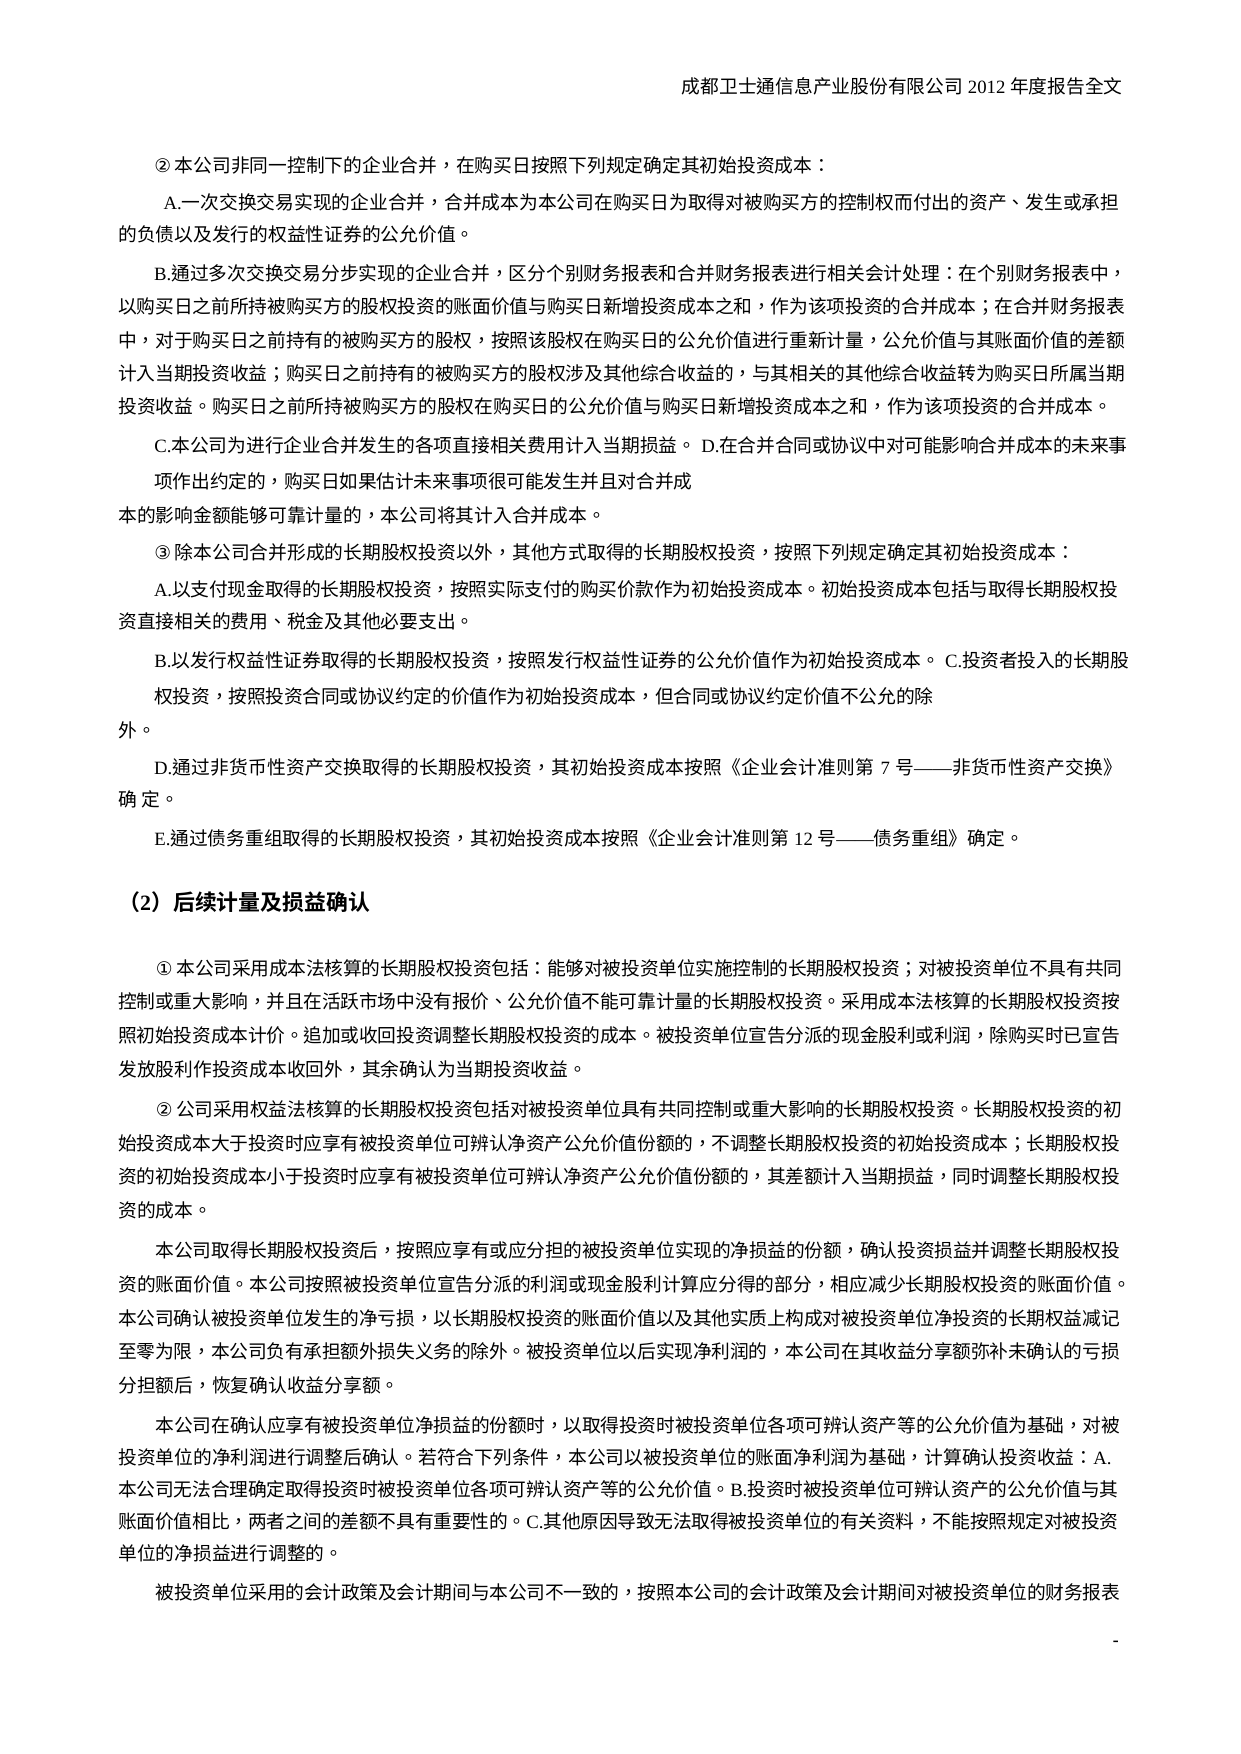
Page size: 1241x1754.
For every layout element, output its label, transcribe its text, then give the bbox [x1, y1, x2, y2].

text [118, 1579, 1122, 1605]
text 外。 [118, 719, 1133, 742]
subtitle （2）后续计量及损益确认 [118, 887, 1133, 917]
text E.通过债务重组取得的长期股权投资，其初始投资成本按照《企业会计准则第 12 号——债务重组》确定。 [154, 825, 1133, 851]
text ②本公司非同一控制下的企业合并，在购买日按照下列规定确定其初始投资成本： [154, 152, 1133, 177]
text A.一次交换交易实现的企业合并，合并成本为本公司在购买日为取得对被购买方的控制权而付出的资产、发生或承担 的负债以及发行的权益性证券的公允价值。 [118, 189, 1120, 247]
text ①本公司采用成本法核算的长期股权投资包括：能够对被投资单位实施控制的长期股权投资；对被投资单位不具有共同 控制或重大影响，并且在活跃市场中没有报价、公允价值不能可靠计量的长期股权投资。采用成本法核算的长期股权投资按 照初始投资成本计价。追加或收回投资调整长期股权投资的成本。被投资单位宣告分派的现金股利或利润，除购买时已宣告 发放股利作投资成本收回外，其余确认为当期投资收益。 [118, 955, 1122, 1082]
text ②公司采用权益法核算的长期股权投资包括对被投资单位具有共同控制或重大影响的长期股权投资。长期股权投资的初 始投资成本大于投资时应享有被投资单位可辨认净资产公允价值份额的，不调整长期股权投资的初始投资成本；长期股权投 资的初始投资成本小于投资时应享有被投资单位可辨认净资产公允价值份额的，其差额计入当期损益，同时调整长期股权投 资的成本。 [118, 1096, 1122, 1223]
text 本公司在确认应享有被投资单位净损益的份额时，以取得投资时被投资单位各项可辨认资产等的公允价值为基础，对被 投资单位的净利润进行调整后确认。若符合下列条件，本公司以被投资单位的账面净利润为基础，计算确认投资收益：A. 本公司无法合理确定取得投资时被投资单位各项可辨认资产等的公允价值。B.投资时被投资单位可辨认资产的公允价值与其 账面价值相比，两者之间的差额不具有重要性的。C.其他原因导致无法取得被投资单位的有关资料，不能按照规定对被投资 单位的净损益进行调整的。 [118, 1412, 1133, 1566]
text A.以支付现金取得的长期股权投资，按照实际支付的购买价款作为初始投资成本。初始投资成本包括与取得长期股权投 资直接相关的费用、税金及其他必要支出。 [118, 576, 1122, 634]
text 本公司取得长期股权投资后，按照应享有或应分担的被投资单位实现的净损益的份额，确认投资损益并调整长期股权投 资的账面价值。本公司按照被投资单位宣告分派的利润或现金股利计算应分得的部分，相应减少长期股权投资的账面价值。 本公司确认被投资单位发生的净亏损，以长期股权投资的账面价值以及其他实质上构成对被投资单位净投资的长期权益减记 至零为限，本公司负有承担额外损失义务的除外。被投资单位以后实现净利润的，本公司在其收益分享额弥补未确认的亏损 分担额后，恢复确认收益分享额。 [118, 1237, 1133, 1398]
text ③除本公司合并形成的长期股权投资以外，其他方式取得的长期股权投资，按照下列规定确定其初始投资成本： [154, 539, 1133, 564]
text B.通过多次交换交易分步实现的企业合并，区分个别财务报表和合并财务报表进行相关会计处理：在个别财务报表中， 以购买日之前所持被购买方的股权投资的账面价值与购买日新增投资成本之和，作为该项投资的合并成本；在合并财务报表 中，对于购买日之前持有的被购买方的股权，按照该股权在购买日的公允价值进行重新计量，公允价值与其账面价值的差额 计入当期投资收益；购买日之前持有的被购买方的股权涉及其他综合收益的，与其相关的其他综合收益转为购买日所属当期 投资收益。购买日之前所持被购买方的股权在购买日的公允价值与购买日新增投资成本之和，作为该项投资的合并成本。 [118, 261, 1128, 419]
text 本的影响金额能够可靠计量的，本公司将其计入合并成本。 [118, 504, 1133, 527]
text C.本公司为进行企业合并发生的各项直接相关费用计入当期损益。 D.在合并合同或协议中对可能影响合并成本的未来事项作出约定的，购买日如果估计未来事项很可能发生并且对合并成 [154, 433, 1133, 494]
text D.通过非货币性资产交换取得的长期股权投资，其初始投资成本按照《企业会计准则第 7 号——非货币性资产交换》确 定。 [118, 754, 1123, 812]
text B.以发行权益性证券取得的长期股权投资，按照发行权益性证券的公允价值作为初始投资成本。 C.投资者投入的长期股权投资，按照投资合同或协议约定的价值作为初始投资成本，但合同或协议约定价值不公允的除 [154, 648, 1133, 709]
